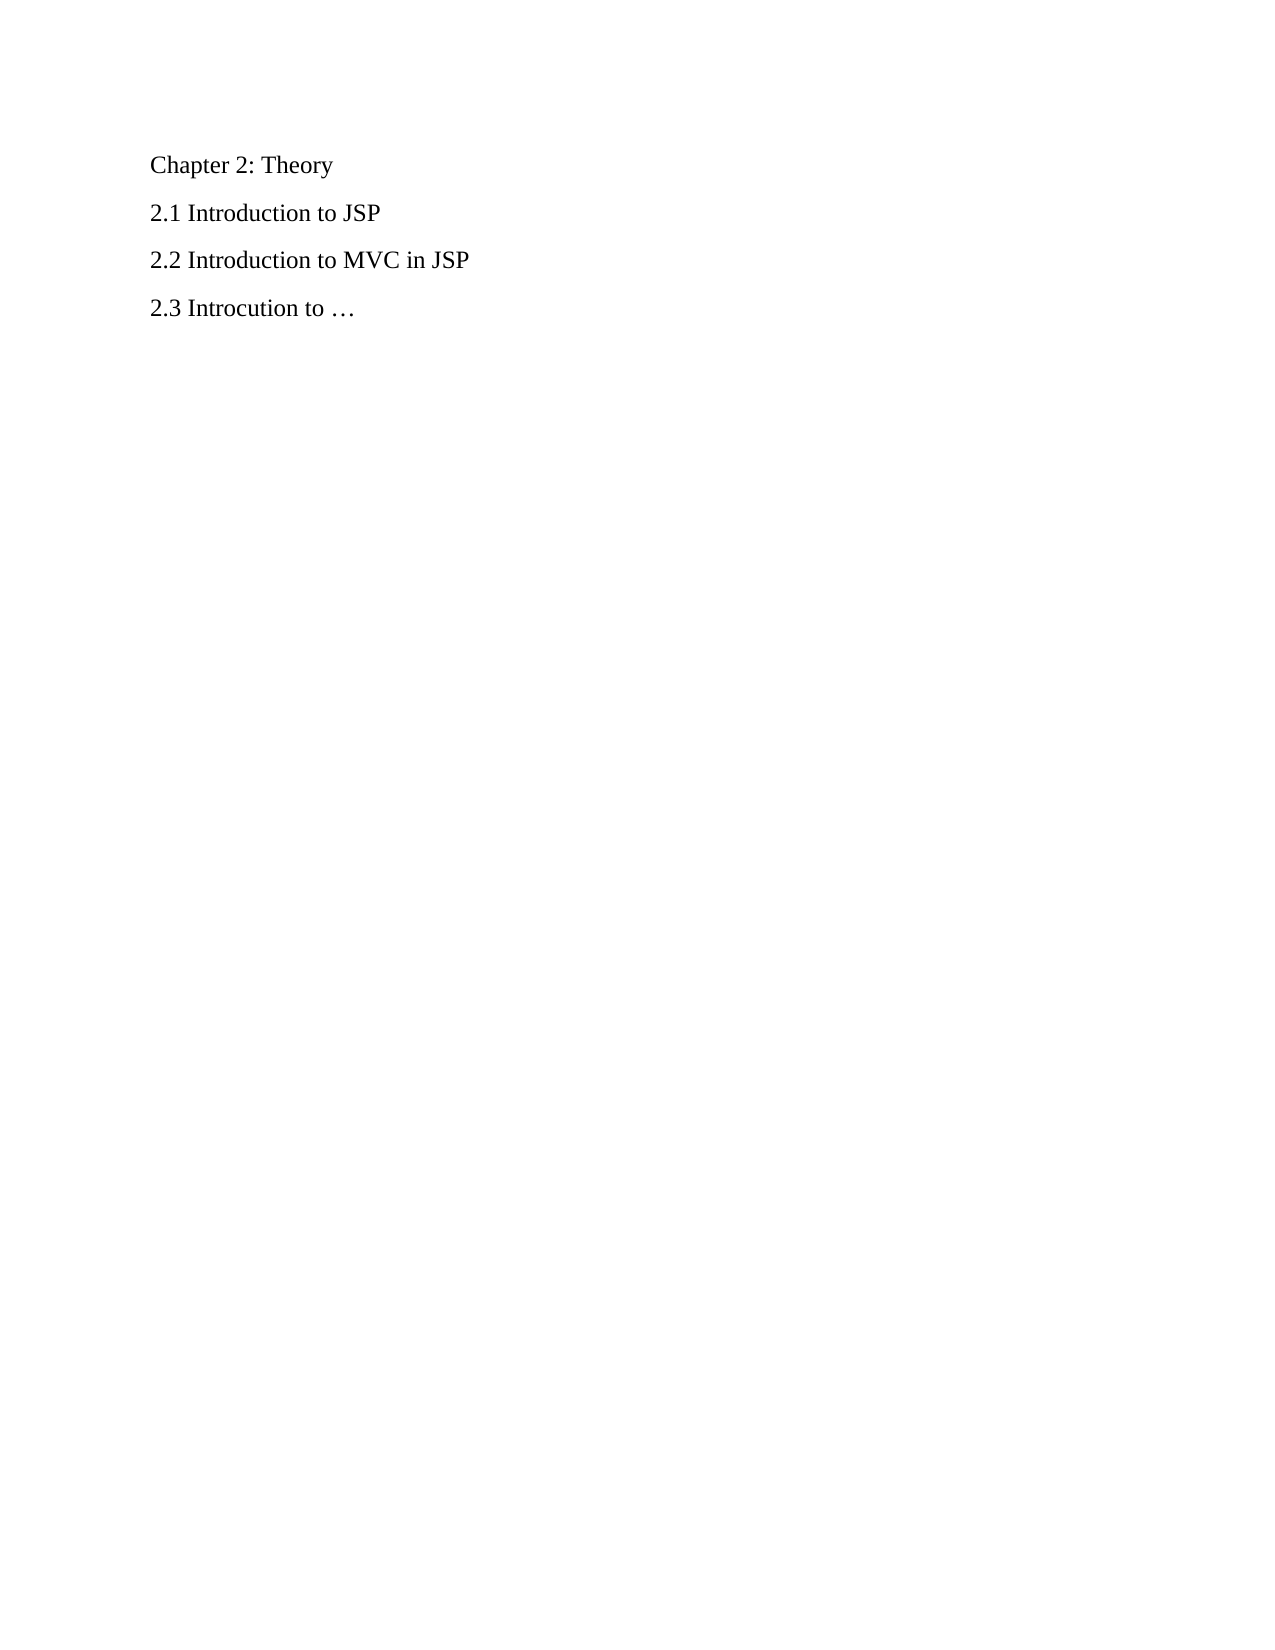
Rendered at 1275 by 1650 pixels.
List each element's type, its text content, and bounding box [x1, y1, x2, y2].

text 2.3 Introcution to … [150, 293, 1125, 322]
text Chapter 2: Theory [150, 150, 1125, 179]
text 2.1 Introduction to JSP [150, 198, 1125, 226]
text 2.2 Introduction to MVC in JSP [150, 245, 1125, 274]
